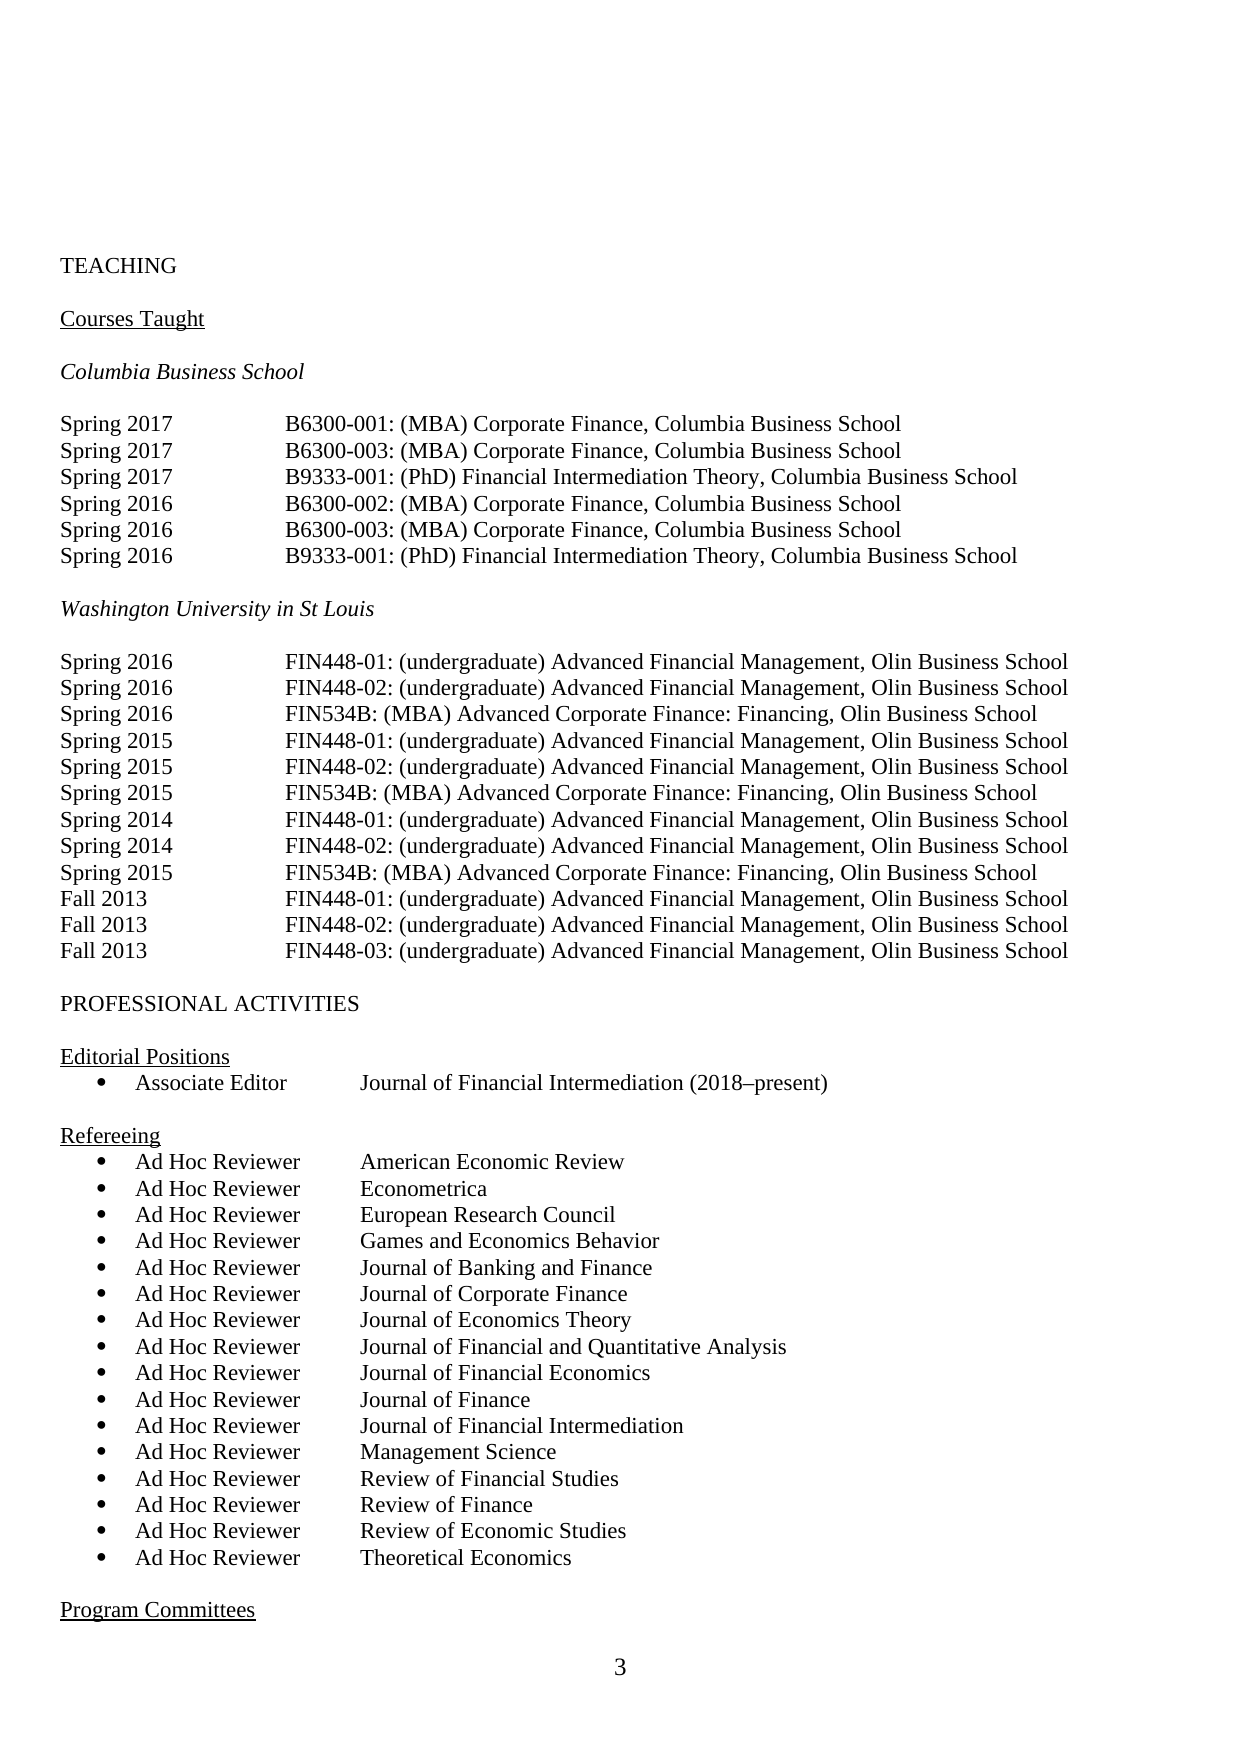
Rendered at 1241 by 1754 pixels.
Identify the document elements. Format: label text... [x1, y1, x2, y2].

text Spring 2017 B6300-003: (MBA) Corporate Finance, Columbia Business School [60, 437, 1180, 463]
list Ad Hoc Reviewer Games and Economics Behavior [97, 1227, 1161, 1254]
list Ad Hoc Reviewer European Research Council [97, 1201, 1161, 1227]
text Spring 2014 FIN448-01: (undergraduate) Advanced Financial Management, Olin Business School [60, 806, 1180, 832]
list Ad Hoc Reviewer Review of Economic Studies [97, 1517, 1161, 1544]
text Spring 2016 FIN448-01: (undergraduate) Advanced Financial Management, Olin Business School [60, 648, 1180, 674]
text Spring 2015 FIN534B: (MBA) Advanced Corporate Finance: Financing, Olin Business School [60, 779, 1180, 806]
text Spring 2016 B6300-003: (MBA) Corporate Finance, Columbia Business School [60, 516, 1180, 542]
text Spring 2014 FIN448-02: (undergraduate) Advanced Financial Management, Olin Business School [60, 832, 1180, 858]
list Ad Hoc Reviewer Review of Financial Studies [97, 1465, 1161, 1491]
text Fall 2013 FIN448-03: (undergraduate) Advanced Financial Management, Olin Business School [60, 938, 1180, 964]
text Washington University in St Louis [60, 595, 1161, 621]
text Spring 2016 B9333-001: (PhD) Financial Intermediation Theory, Columbia Business School [60, 542, 1180, 569]
text Fall 2013 FIN448-02: (undergraduate) Advanced Financial Management, Olin Business School [60, 911, 1180, 938]
list Ad Hoc Reviewer Theoretical Economics [97, 1544, 1161, 1570]
text Spring 2016 FIN448-02: (undergraduate) Advanced Financial Management, Olin Business School [60, 674, 1180, 700]
list Ad Hoc Reviewer Journal of Financial Economics [97, 1359, 1161, 1386]
text Columbia Business School [60, 358, 1161, 384]
text Spring 2017 B6300-001: (MBA) Corporate Finance, Columbia Business School [60, 411, 1180, 437]
text Refereeing [60, 1122, 1180, 1148]
text Editorial Positions [60, 1043, 1161, 1069]
text Program Committees [60, 1596, 1180, 1623]
text Spring 2015 FIN534B: (MBA) Advanced Corporate Finance: Financing, Olin Business School [60, 858, 1180, 885]
text Spring 2015 FIN448-02: (undergraduate) Advanced Financial Management, Olin Business School [60, 753, 1180, 779]
text TEACHING [60, 252, 1161, 279]
list Ad Hoc Reviewer Journal of Economics Theory [97, 1307, 1161, 1333]
list Associate Editor Journal of Financial Intermediation (2018–present) [97, 1069, 1180, 1096]
text PROFESSIONAL ACTIVITIES [60, 990, 1161, 1017]
list Ad Hoc Reviewer Review of Finance [97, 1491, 1161, 1517]
list Ad Hoc Reviewer Management Science [97, 1438, 1161, 1465]
list Ad Hoc Reviewer Journal of Finance [97, 1386, 1161, 1412]
text Spring 2017 B9333-001: (PhD) Financial Intermediation Theory, Columbia Business School [60, 463, 1180, 489]
list Ad Hoc Reviewer Journal of Corporate Finance [97, 1280, 1161, 1307]
list Ad Hoc Reviewer Journal of Banking and Finance [97, 1254, 1161, 1280]
list Ad Hoc Reviewer American Economic Review [97, 1148, 1161, 1175]
text Spring 2016 B6300-002: (MBA) Corporate Finance, Columbia Business School [60, 489, 1180, 516]
list Ad Hoc Reviewer Journal of Financial and Quantitative Analysis [97, 1333, 1161, 1359]
list Ad Hoc Reviewer Econometrica [97, 1175, 1161, 1201]
text Fall 2013 FIN448-01: (undergraduate) Advanced Financial Management, Olin Business School [60, 885, 1180, 911]
list Ad Hoc Reviewer Journal of Financial Intermediation [97, 1412, 1161, 1438]
text Spring 2015 FIN448-01: (undergraduate) Advanced Financial Management, Olin Business School [60, 727, 1180, 753]
text Spring 2016 FIN534B: (MBA) Advanced Corporate Finance: Financing, Olin Business School [60, 700, 1180, 727]
text Courses Taught [60, 279, 1161, 331]
